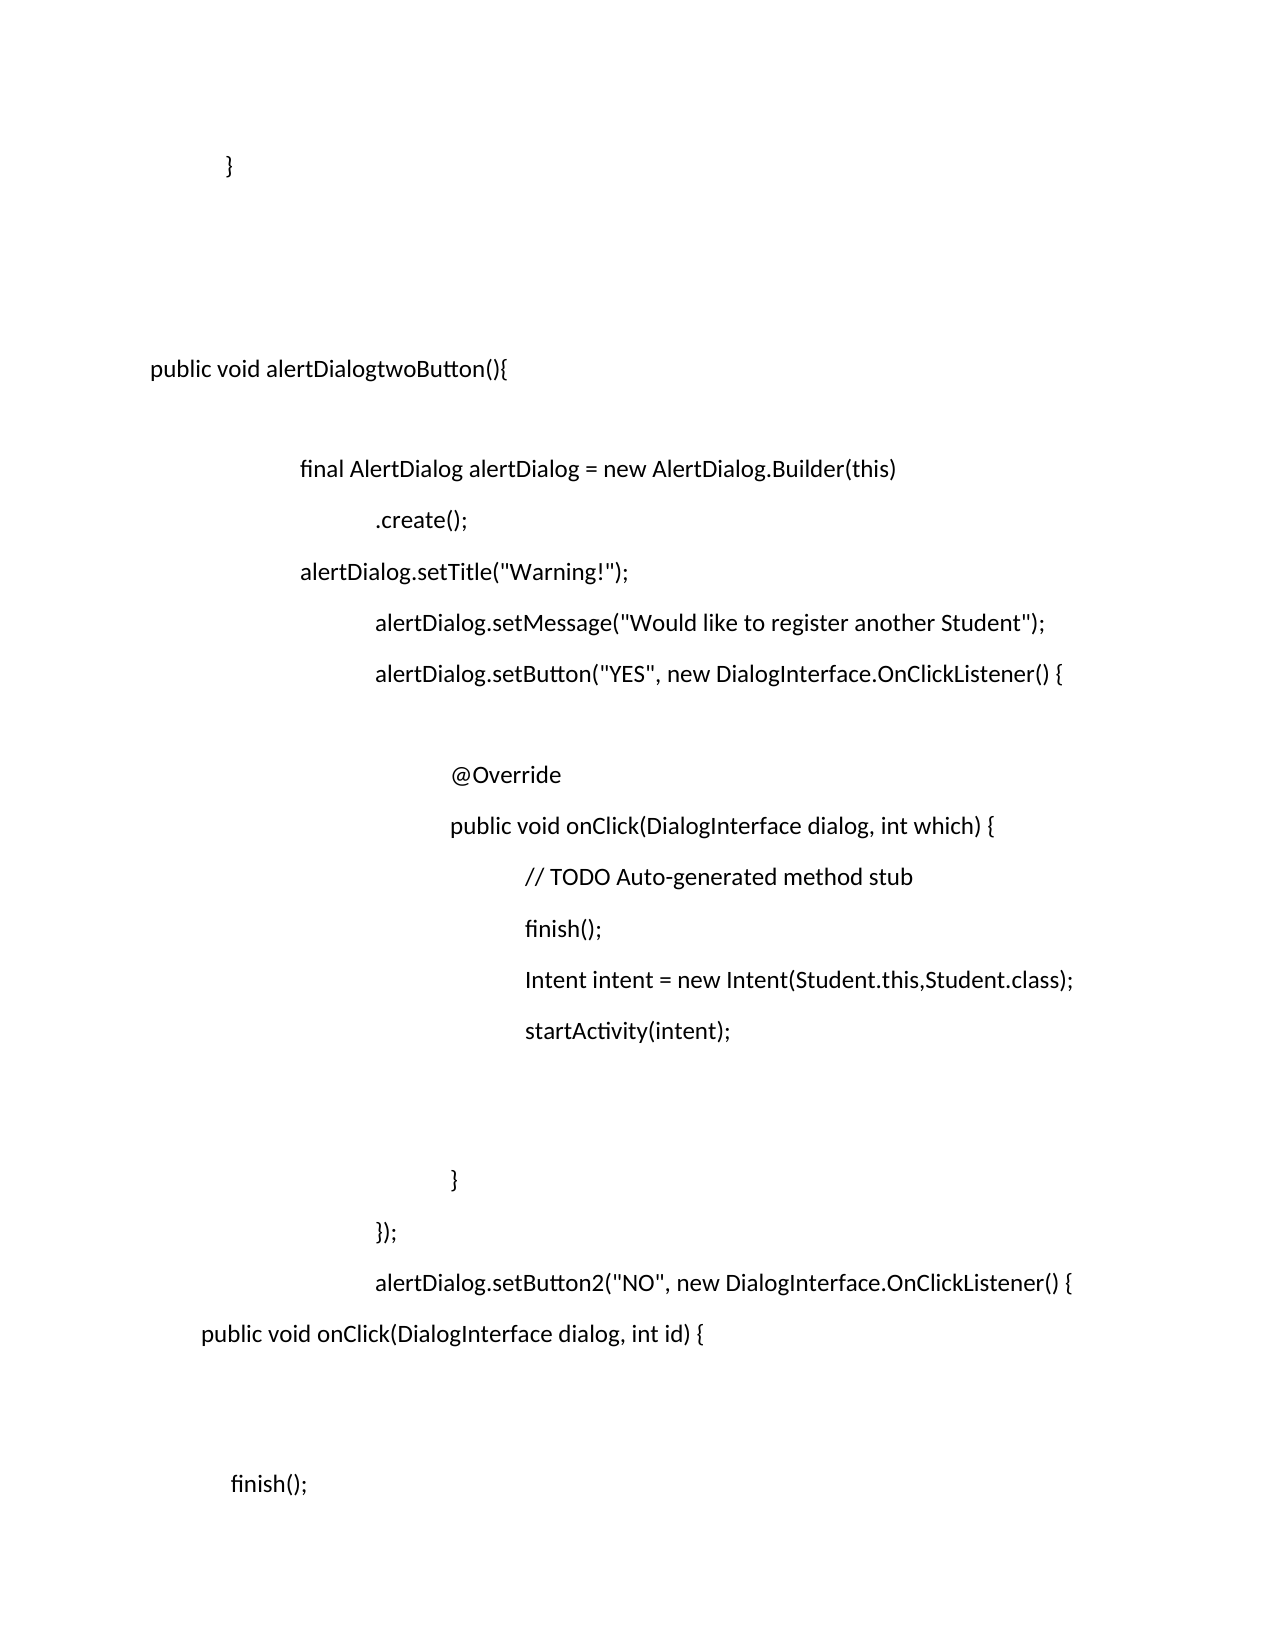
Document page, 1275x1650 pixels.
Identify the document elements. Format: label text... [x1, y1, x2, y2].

text Intent intent = new Intent(Student.this,Student.class); [150, 964, 1125, 995]
text } [150, 1164, 1125, 1195]
text alertDialog.setButton2("NO", new DialogInterface.OnClickListener() { [150, 1267, 1125, 1298]
text alertDialog.setButton("YES", new DialogInterface.OnClickListener() { [150, 658, 1125, 689]
text .create(); [150, 504, 1125, 535]
text alertDialog.setMessage("Would like to register another Student"); [150, 607, 1125, 638]
text } [150, 150, 1125, 181]
text startActivity(intent); [150, 1016, 1125, 1046]
text final AlertDialog alertDialog = new AlertDialog.Builder(this) [150, 453, 1125, 484]
text public void onClick(DialogInterface dialog, int id) { [150, 1319, 1125, 1349]
text // TODO Auto-generated method stub [150, 861, 1125, 892]
text public void alertDialogtwoButton(){ [150, 353, 1125, 383]
text finish(); [150, 913, 1125, 943]
text }); [150, 1216, 1125, 1246]
text @Override [150, 759, 1125, 789]
text finish(); [150, 1468, 1125, 1498]
text public void onClick(DialogInterface dialog, int which) { [150, 810, 1125, 841]
text alertDialog.setTitle("Warning!"); [150, 556, 1125, 586]
